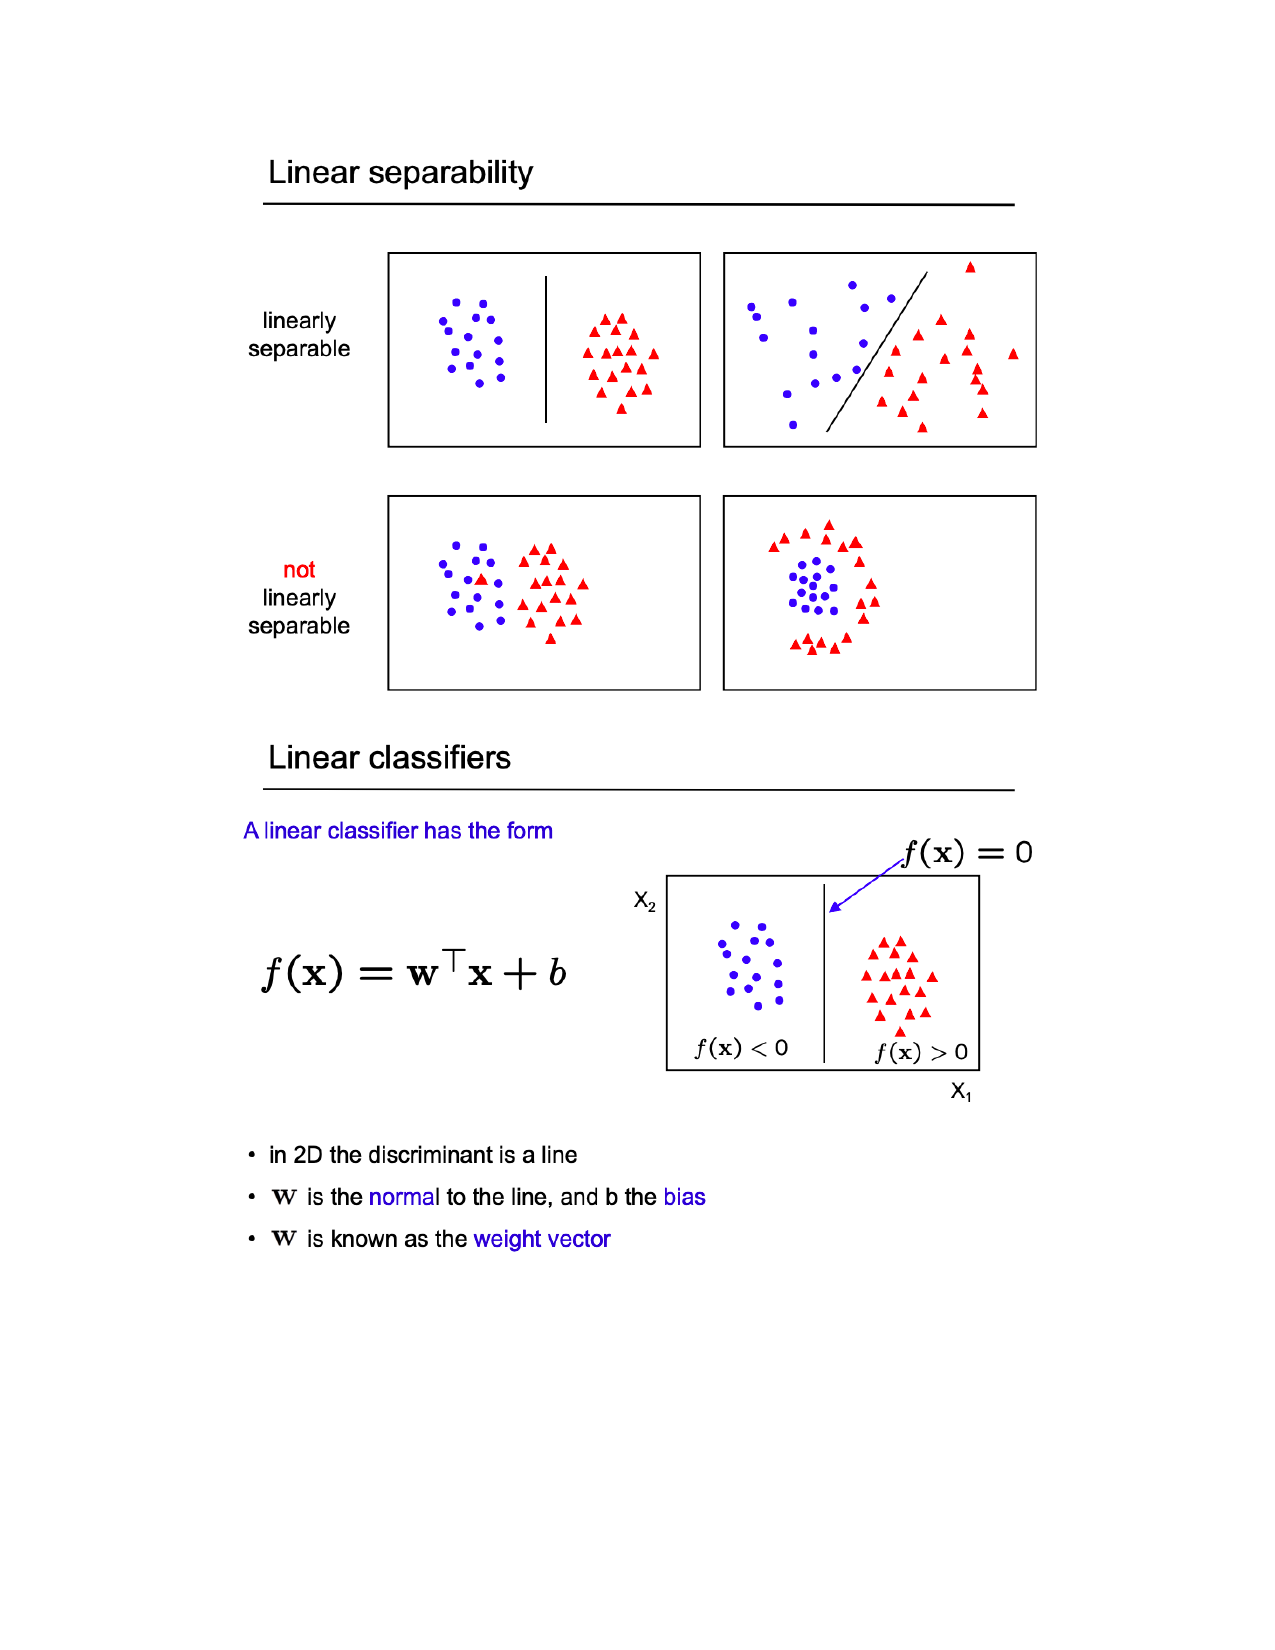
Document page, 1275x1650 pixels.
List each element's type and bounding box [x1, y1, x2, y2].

picture [150, 150, 1125, 696]
picture [150, 729, 1125, 1276]
